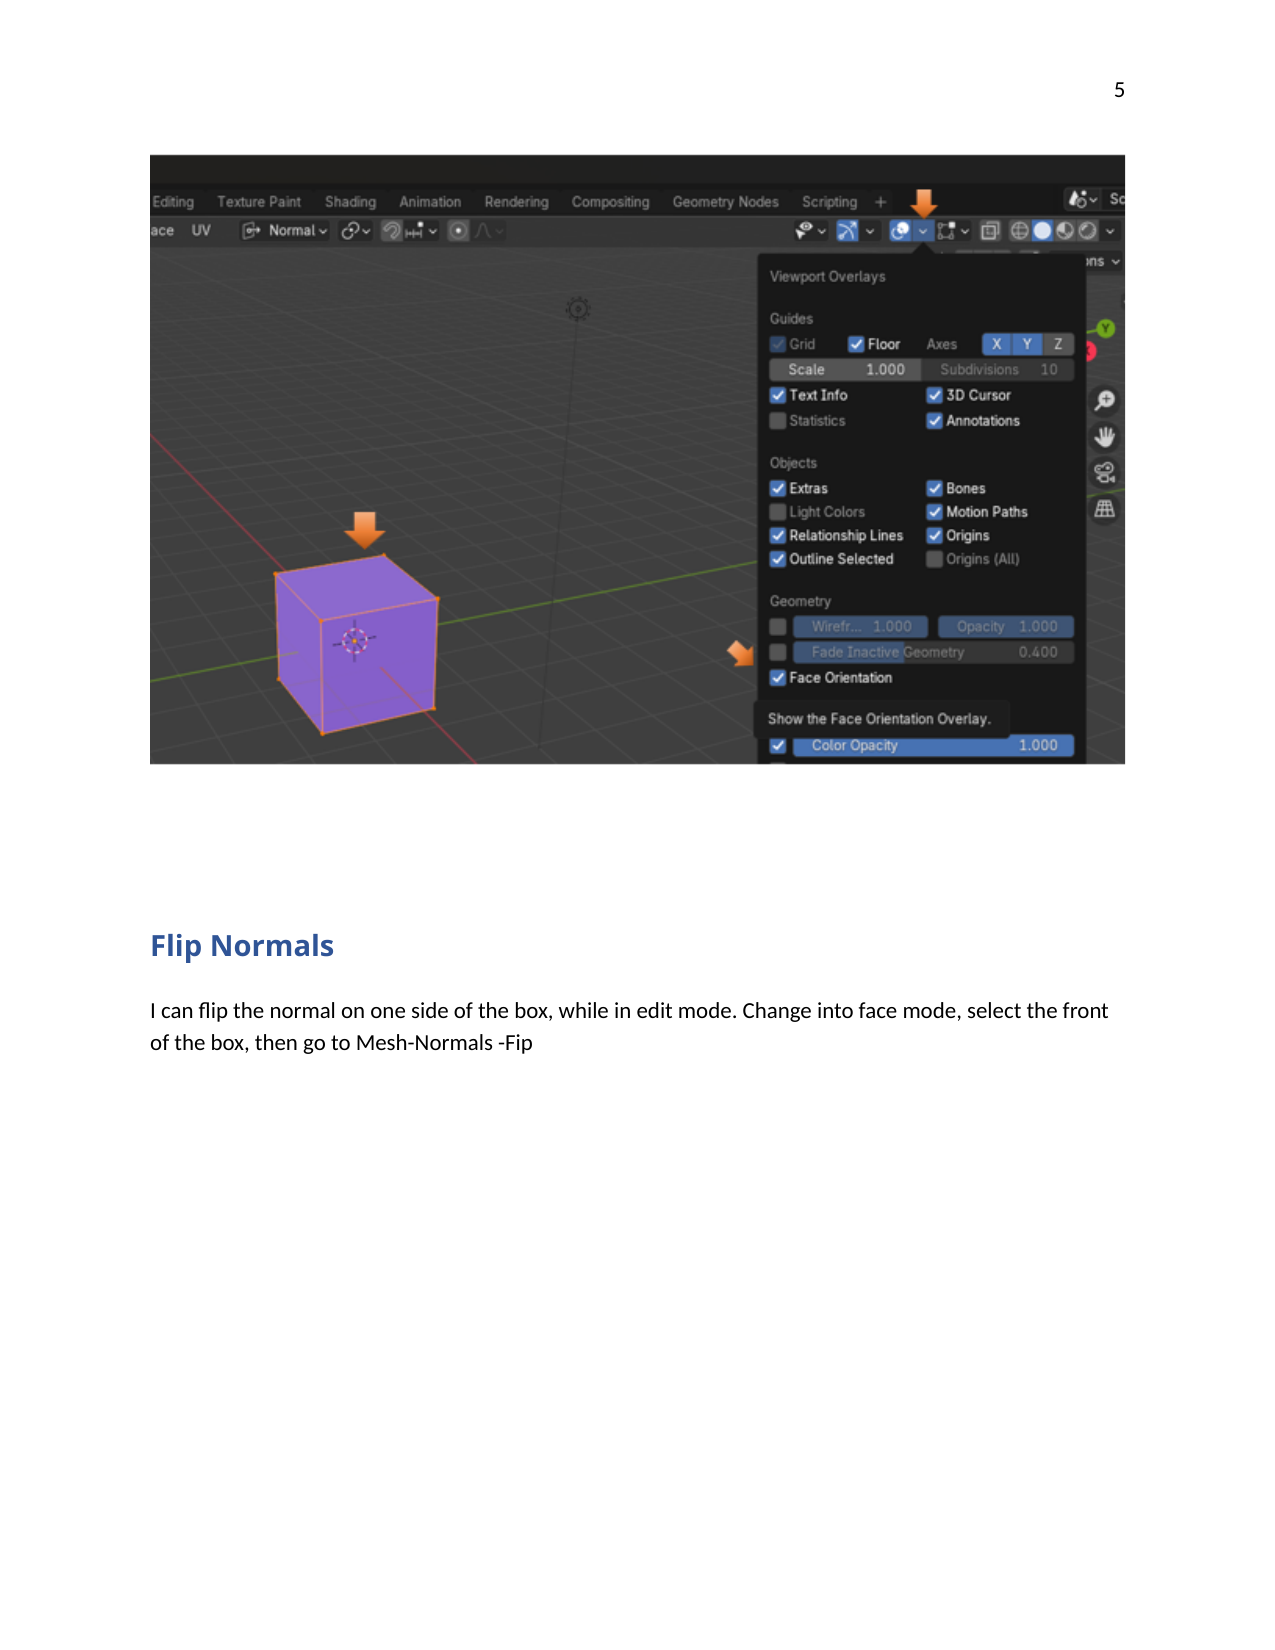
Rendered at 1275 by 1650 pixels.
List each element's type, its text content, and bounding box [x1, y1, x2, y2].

picture [150, 150, 1125, 766]
text I can flip the normal on one side of the box, while in edit mode. Change into face mode, select the front of the box, then go to Mesh-Normals -Fip [150, 996, 1125, 1057]
subtitle Flip Normals [150, 926, 1125, 965]
